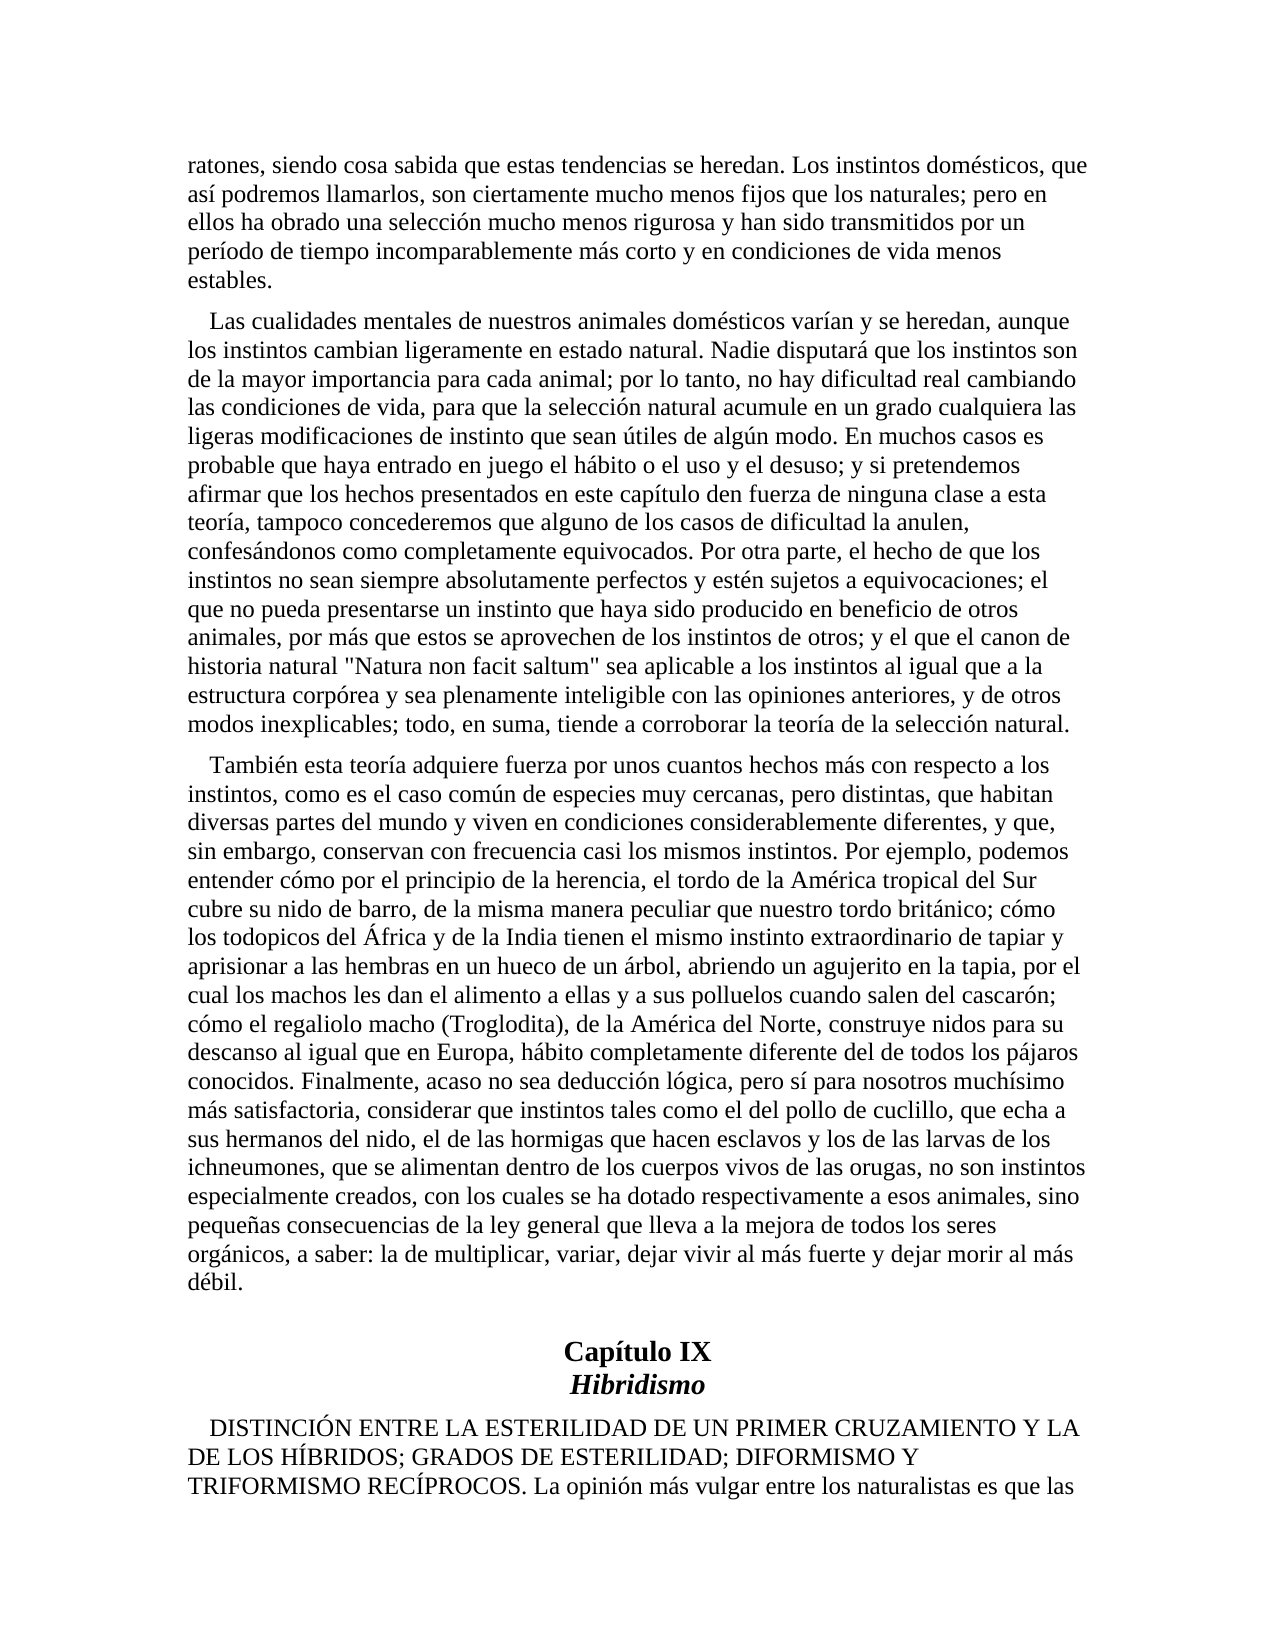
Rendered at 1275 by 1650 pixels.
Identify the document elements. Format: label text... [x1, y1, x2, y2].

subtitle Capítulo IX Hibridismo [187, 1334, 1088, 1401]
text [187, 1413, 1088, 1499]
text También esta teoría adquiere fuerza por unos cuantos hechos más con respecto a los instintos, como es el caso común de especies muy cercanas, pero distintas, que habitan diversas partes del mundo y viven en condiciones considerablemente diferentes, y que, sin embargo, conservan con frecuencia casi los mismos instintos. Por ejemplo, podemos entender cómo por el principio de la herencia, el tordo de la América tropical del Sur cubre su nido de barro, de la misma manera peculiar que nuestro tordo británico; cómo los todopicos del África y de la India tienen el mismo instinto extraordinario de tapiar y aprisionar a las hembras en un hueco de un árbol, abriendo un agujerito en la tapia, por el cual los machos les dan el alimento a ellas y a sus polluelos cuando salen del cascarón; cómo el regaliolo macho (Troglodita), de la América del Norte, construye nidos para su descanso al igual que en Europa, hábito completamente diferente del de todos los pájaros conocidos. Finalmente, acaso no sea deducción lógica, pero sí para nosotros muchísimo más satisfactoria, considerar que instintos tales como el del pollo de cuclillo, que echa a sus hermanos del nido, el de las hormigas que hacen esclavos y los de las larvas de los ichneumones, que se alimentan dentro de los cuerpos vivos de las orugas, no son instintos especialmente creados, con los cuales se ha dotado respectivamente a esos animales, sino pequeñas consecuencias de la ley general que lleva a la mejora de todos los seres orgánicos, a saber: la de multiplicar, variar, dejar vivir al más fuerte y dejar morir al más débil. [187, 750, 1088, 1296]
text Las cualidades mentales de nuestros animales domésticos varían y se heredan, aunque los instintos cambian ligeramente en estado natural. Nadie disputará que los instintos son de la mayor importancia para cada animal; por lo tanto, no hay dificultad real cambiando las condiciones de vida, para que la selección natural acumule en un grado cualquiera las ligeras modificaciones de instinto que sean útiles de algún modo. En muchos casos es probable que haya entrado en juego el hábito o el uso y el desuso; y si pretendemos afirmar que los hechos presentados en este capítulo den fuerza de ninguna clase a esta teoría, tampoco concederemos que alguno de los casos de dificultad la anulen, confesándonos como completamente equivocados. Por otra parte, el hecho de que los instintos no sean siempre absolutamente perfectos y estén sujetos a equivocaciones; el que no pueda presentarse un instinto que haya sido producido en beneficio de otros animales, por más que estos se aprovechen de los instintos de otros; y el que el canon de historia natural "Natura non facit saltum" sea aplicable a los instintos al igual que a la estructura corpórea y sea plenamente inteligible con las opiniones anteriores, y de otros modos inexplicables; todo, en suma, tiende a corroborar la teoría de la selección natural. [187, 306, 1088, 737]
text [187, 150, 1088, 294]
